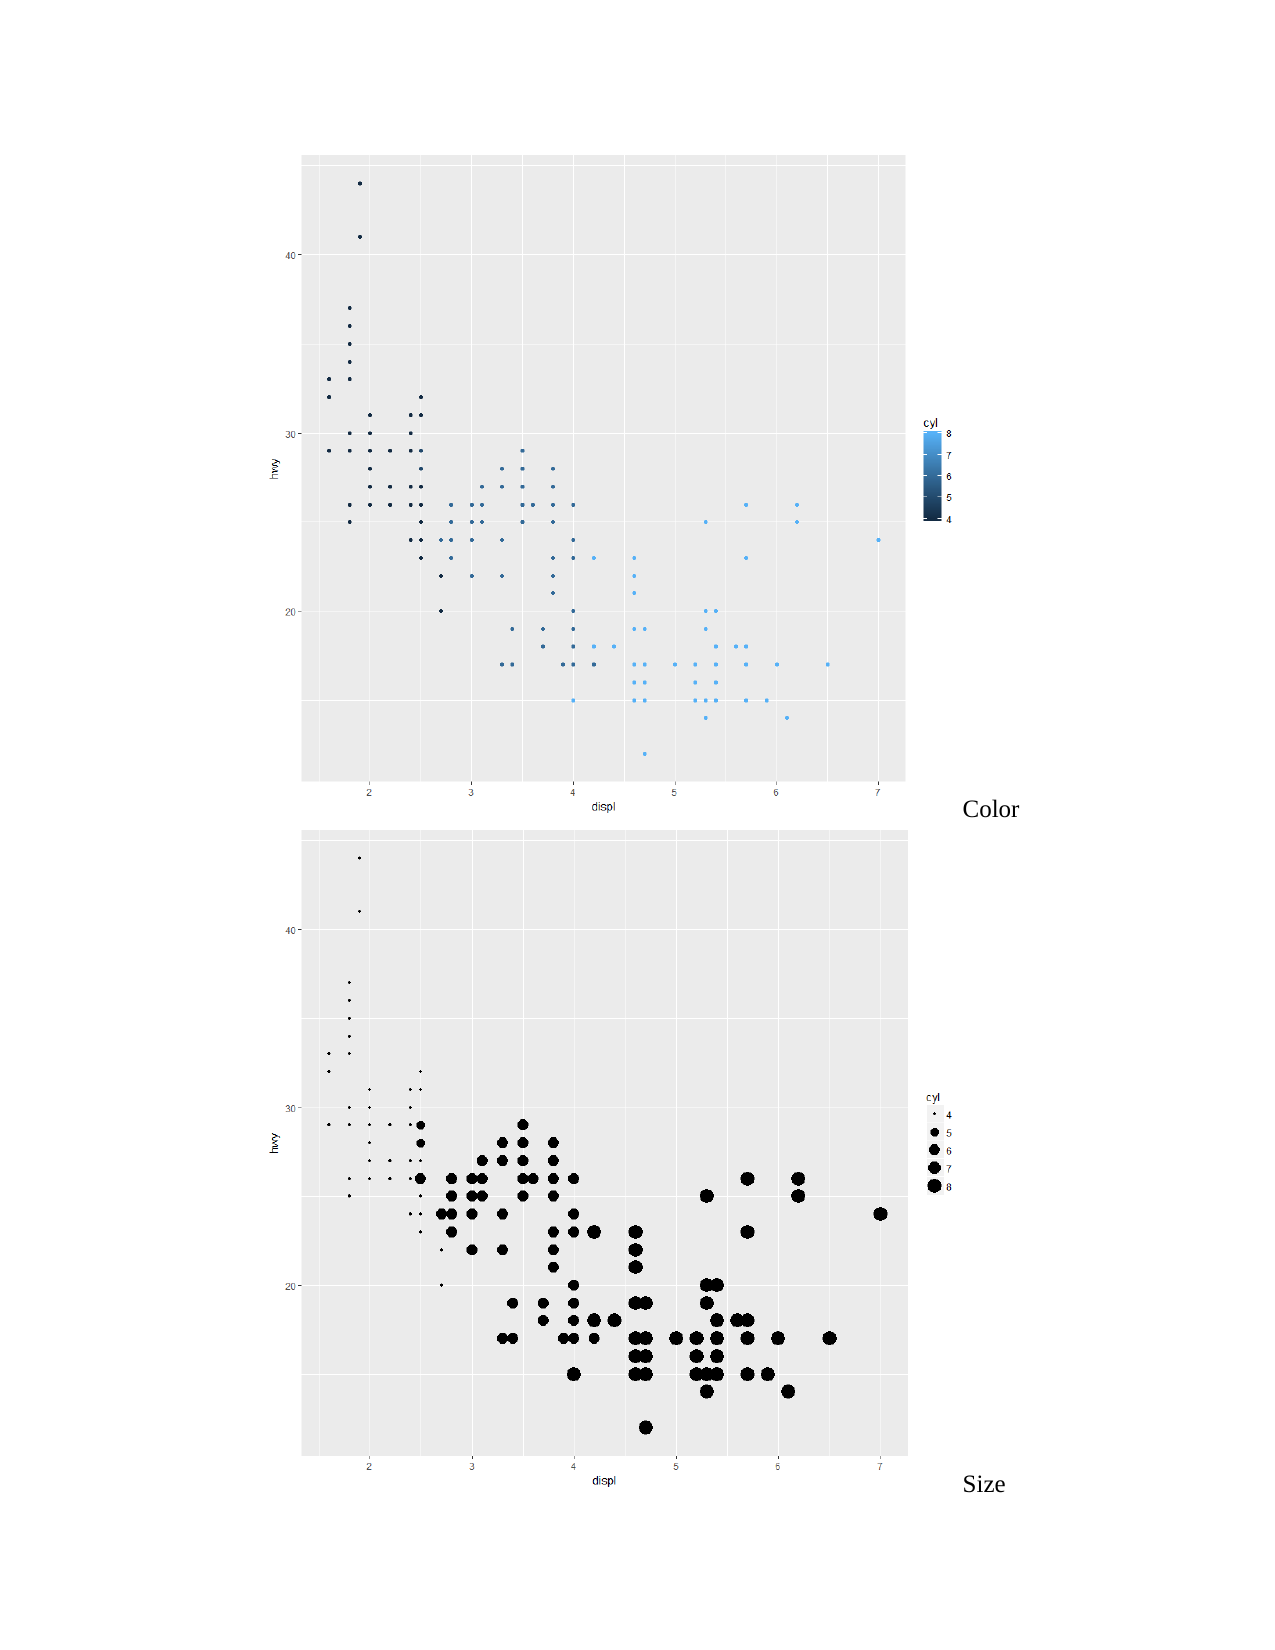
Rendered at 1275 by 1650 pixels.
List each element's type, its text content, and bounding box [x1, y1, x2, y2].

picture [262, 150, 963, 818]
picture [262, 825, 963, 1492]
